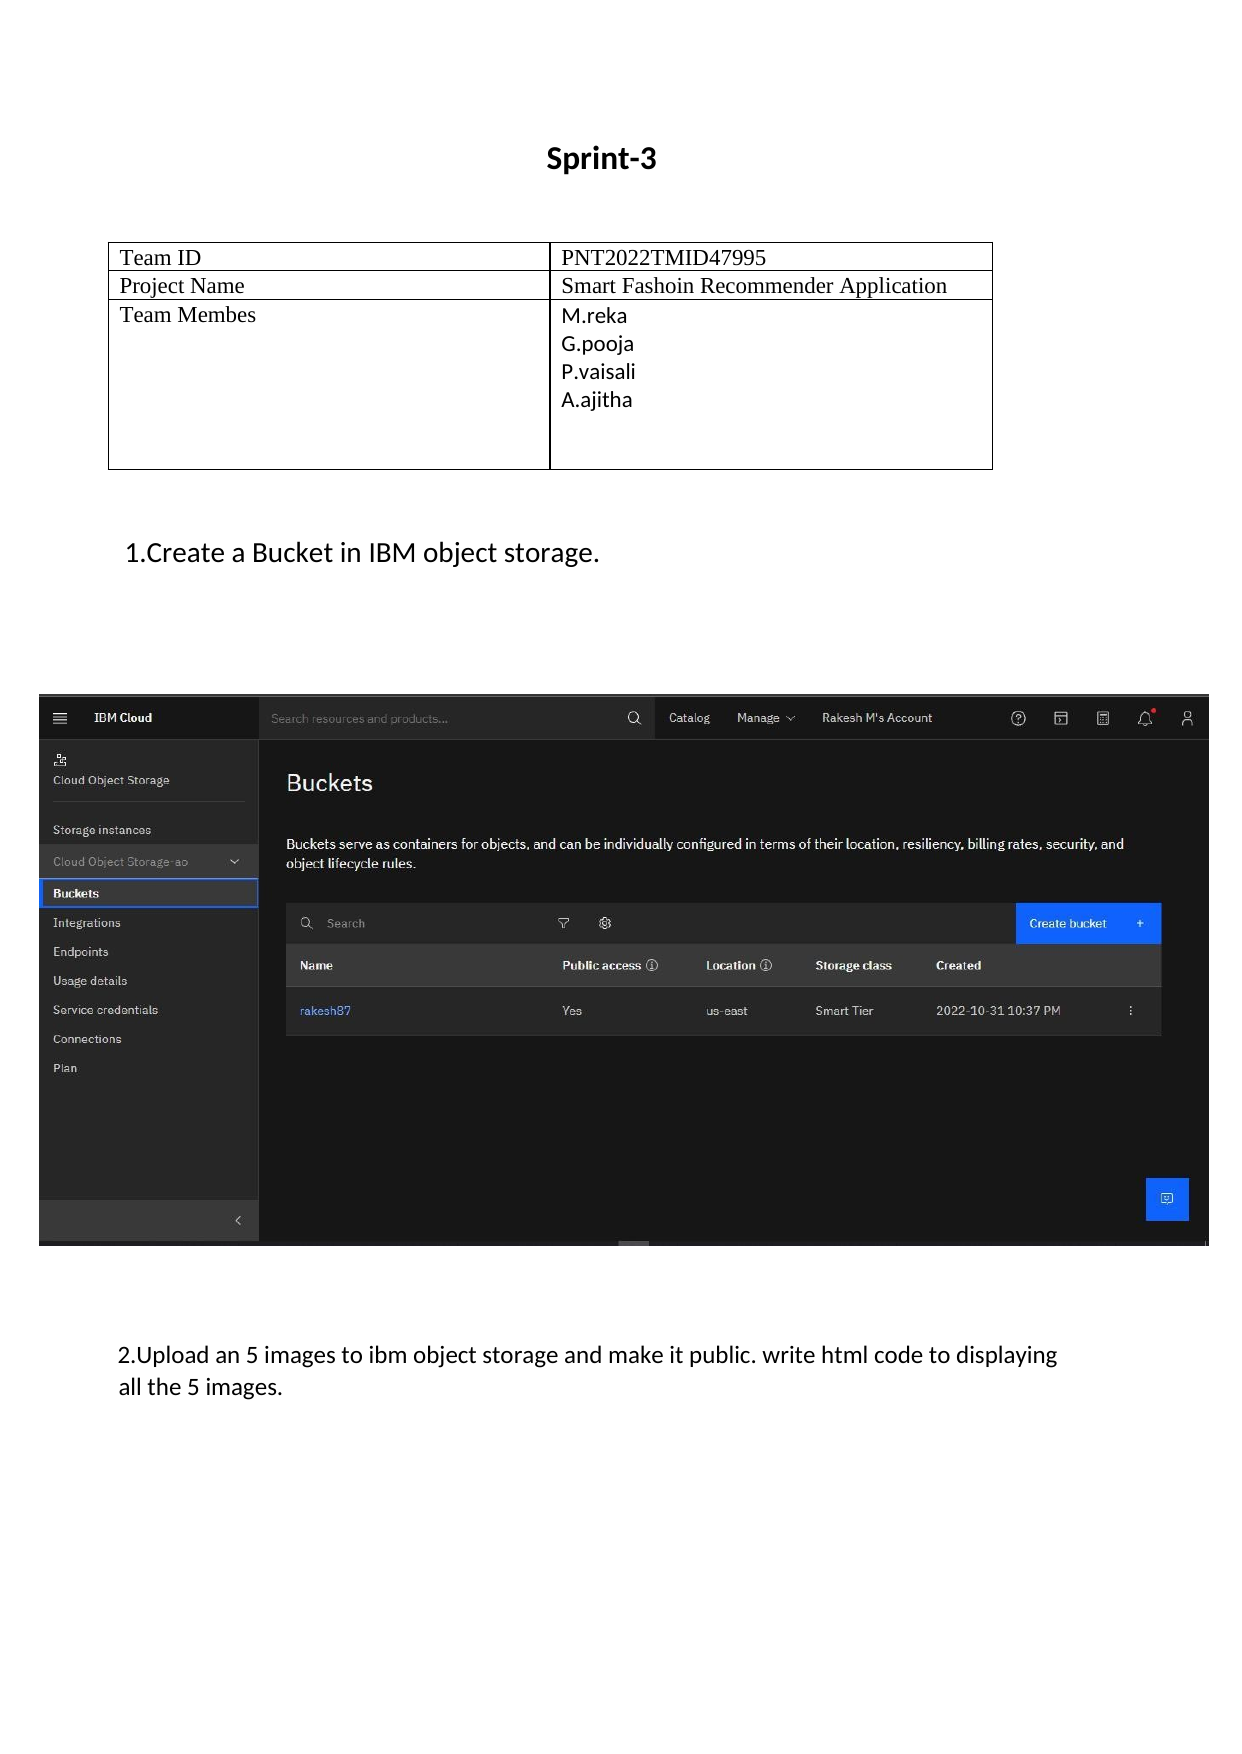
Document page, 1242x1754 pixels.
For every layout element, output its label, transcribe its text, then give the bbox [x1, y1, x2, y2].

text Sprint-3 [118, 137, 1093, 178]
table_cell Team Membes [109, 300, 549, 469]
text 2.Upload an 5 images to ibm object storage and make it public. write html code to displaying all the 5 images. [117, 1339, 1060, 1401]
table_header Team ID [109, 243, 549, 270]
table_cell Project Name [109, 271, 549, 299]
picture [39, 694, 1209, 1246]
table_cell Smart Fashoin Recommender Application [551, 271, 992, 299]
table_cell M.reka G.pooja P.vaisali A.ajitha [551, 300, 992, 469]
text 1.Create a Bucket in IBM object storage. [119, 534, 1093, 570]
table_header PNT2022TMID47995 [551, 243, 992, 270]
